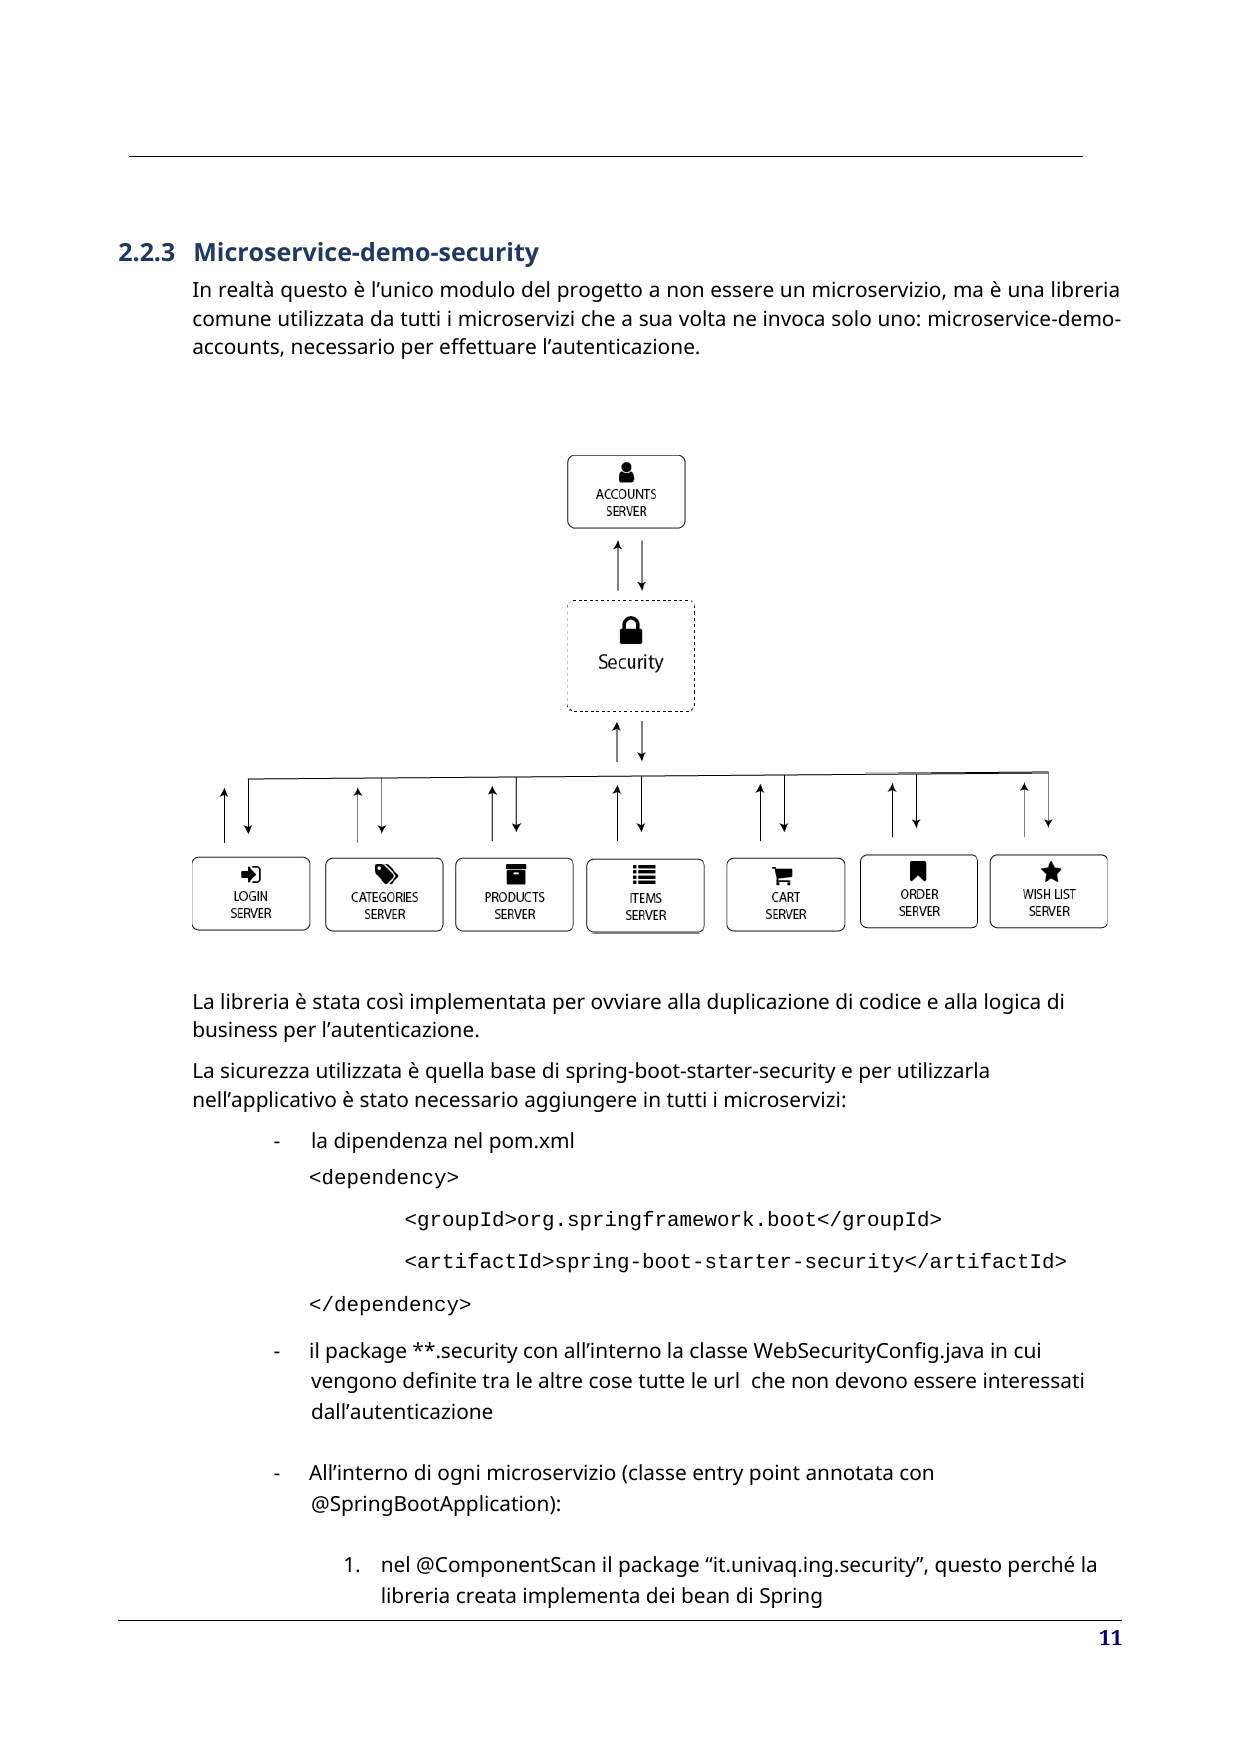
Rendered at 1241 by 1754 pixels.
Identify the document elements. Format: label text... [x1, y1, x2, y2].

text <dependency> [192, 1167, 1122, 1190]
text In realtà questo è l’unico modulo del progetto a non essere un microservizio, ma è una libreria comune utilizzata da tutti i microservizi che a sua volta ne invoca solo uno: microservice-demo-accounts, necessario per effettuare l’autenticazione. [192, 275, 1122, 361]
list nel @ComponentScan il package “it.univaq.ing.security”, questo perché la libreria creata implementa dei bean di Spring [343, 1550, 1122, 1609]
text <artifactId>spring-boot-starter-security</artifactId> [192, 1251, 1122, 1275]
list All’interno di ogni microservizio (classe entry point annotata con @SpringBootApplication): [273, 1458, 1122, 1517]
list la dipendenza nel pom.xml [273, 1126, 1122, 1154]
subtitle Microservice-demo-security [118, 235, 1122, 269]
text La sicurezza utilizzata è quella base di spring-boot-starter-security e per utilizzarla nell’applicativo è stato necessario aggiungere in tutti i microservizi: [192, 1056, 1122, 1113]
picture [192, 455, 1108, 934]
text <groupId>org.springframework.boot</groupId> [192, 1209, 1122, 1233]
list il package **.security con all’interno la classe WebSecurityConfig.java in cui vengono definite tra le altre cose tutte le url che non devono essere interessati dall’autenticazione [273, 1336, 1122, 1426]
text La libreria è stata così implementata per ovviare alla duplicazione di codice e alla logica di business per l’autenticazione. [192, 987, 1122, 1044]
text </dependency> [192, 1294, 1122, 1317]
